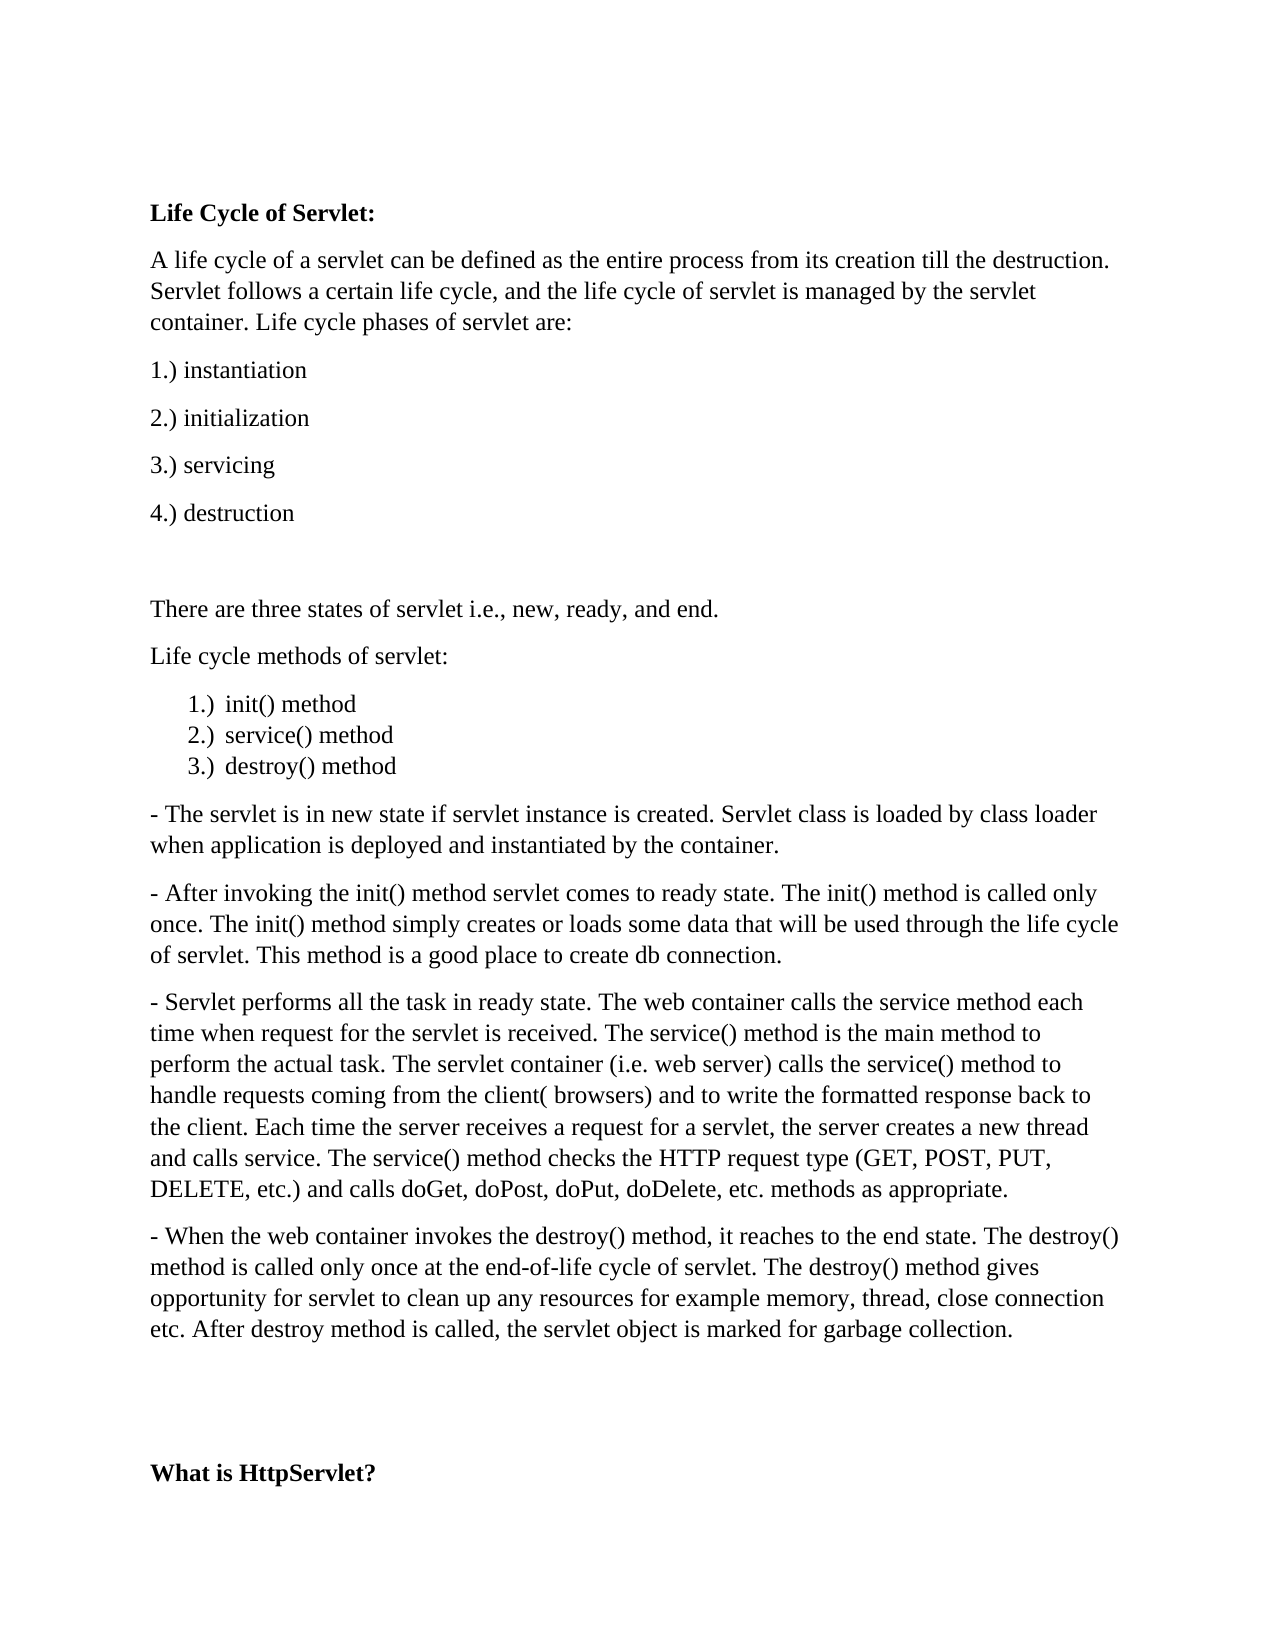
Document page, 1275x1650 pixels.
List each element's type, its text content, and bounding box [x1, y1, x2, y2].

list init() method [187, 689, 1125, 718]
text Life Cycle of Servlet: [150, 198, 1125, 226]
text - Servlet performs all the task in ready state. The web container calls the service method each time when request for the servlet is received. The service() method is the main method to perform the actual task. The servlet container (i.e. web server) calls the service() method to handle requests coming from the client( browsers) and to write the formatted response back to the client. Each time the server receives a request for a servlet, the server creates a new thread and calls service. The service() method checks the HTTP request type (GET, POST, PUT, DELETE, etc.) and calls doGet, doPost, doPut, doDelete, etc. methods as appropriate. [150, 987, 1125, 1202]
text 1.) instantiation [150, 355, 1125, 384]
list service() method [187, 720, 1125, 749]
text What is HttpServlet? [150, 1458, 1125, 1486]
text - After invoking the init() method servlet comes to ready state. The init() method is called only once. The init() method simply creates or loads some data that will be used through the life cycle of servlet. This method is a good place to create db connection. [150, 878, 1125, 968]
text Life cycle methods of servlet: [150, 641, 1125, 670]
text A life cycle of a servlet can be defined as the entire process from its creation till the destruction. Servlet follows a certain life cycle, and the life cycle of servlet is managed by the servlet container. Life cycle phases of servlet are: [150, 245, 1125, 336]
text - The servlet is in new state if servlet instance is created. Servlet class is loaded by class loader when application is deployed and instantiated by the container. [150, 799, 1125, 859]
text 2.) initialization [150, 403, 1125, 432]
text There are three states of servlet i.e., new, ready, and end. [150, 594, 1125, 622]
list destroy() method [187, 751, 1125, 780]
text 3.) servicing [150, 451, 1125, 479]
text 4.) destruction [150, 498, 1125, 527]
text - When the web container invokes the destroy() method, it reaches to the end state. The destroy() method is called only once at the end-of-life cycle of servlet. The destroy() method gives opportunity for servlet to clean up any resources for example memory, thread, close connection etc. After destroy method is called, the servlet object is marked for garbage collection. [150, 1221, 1125, 1343]
